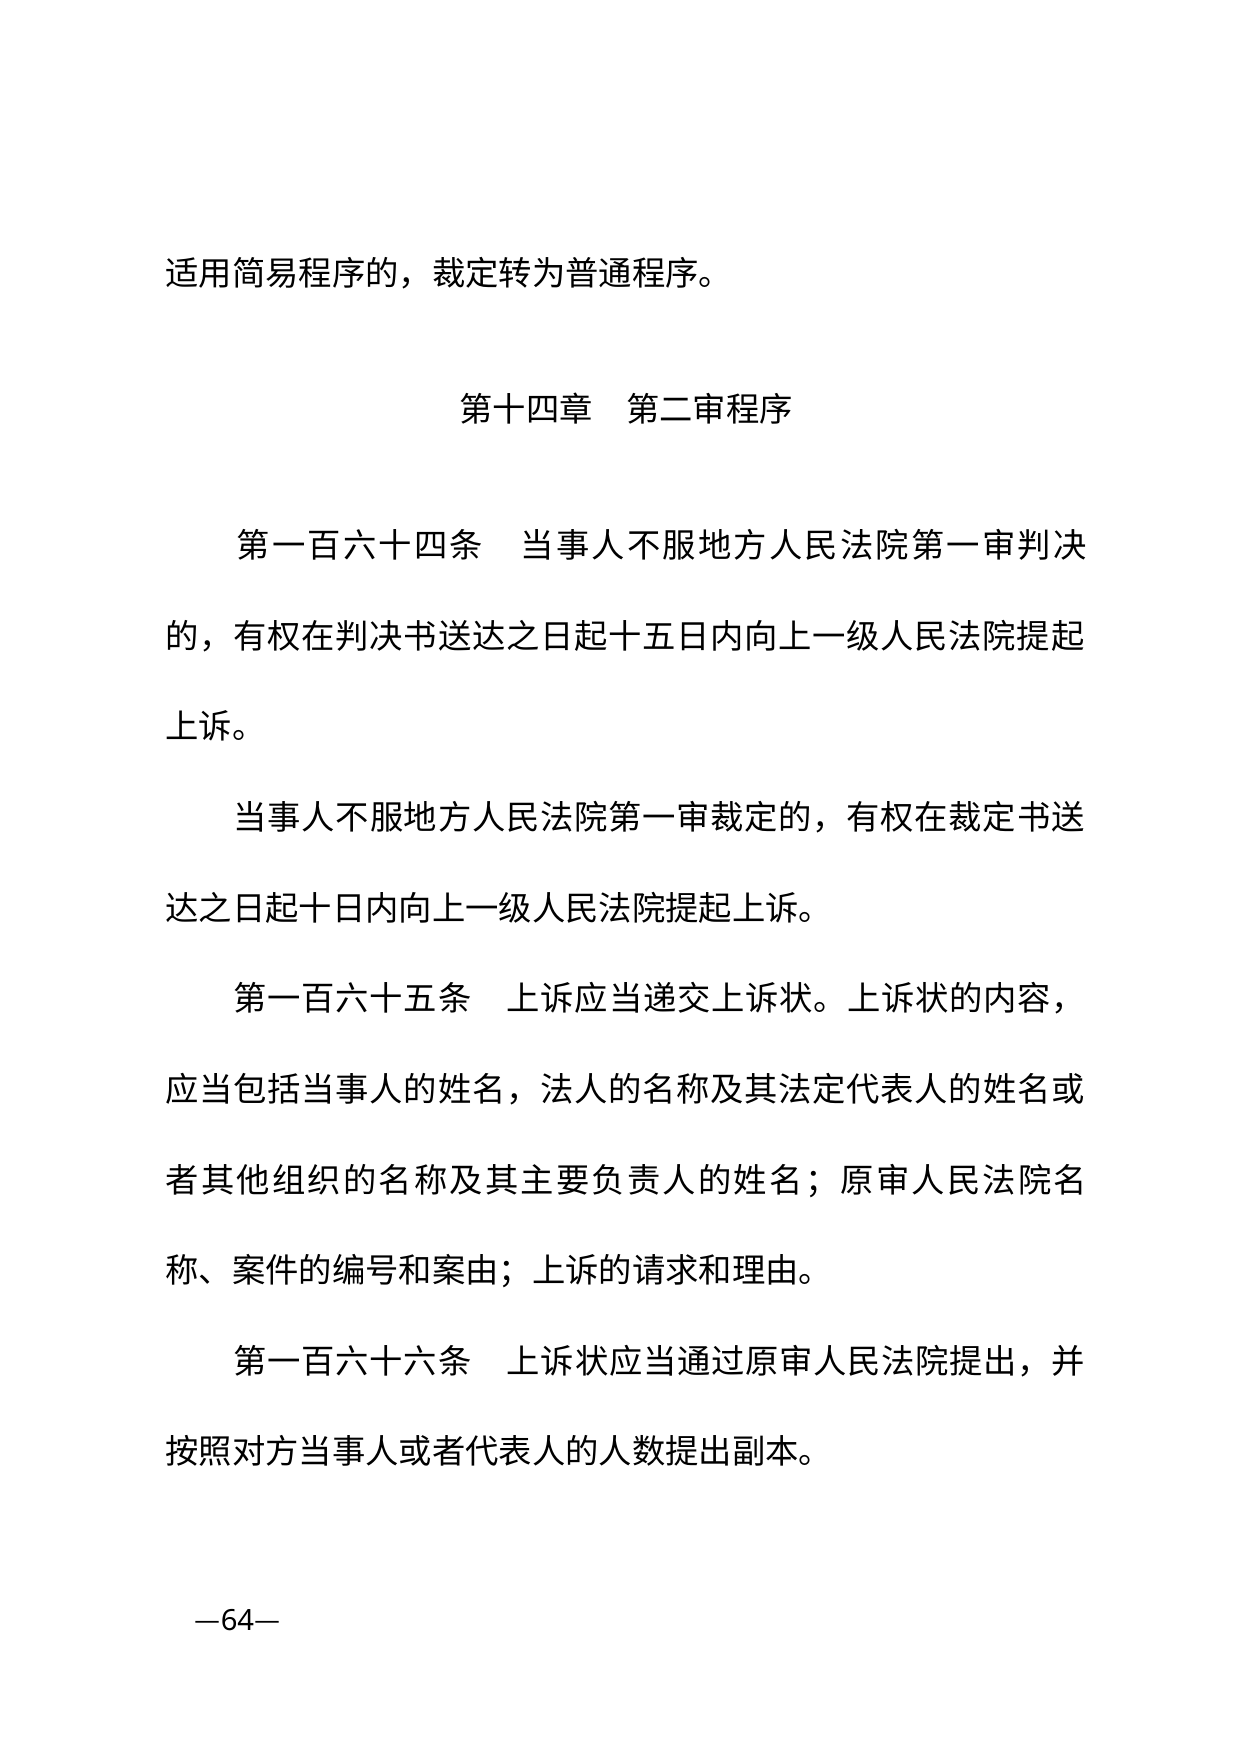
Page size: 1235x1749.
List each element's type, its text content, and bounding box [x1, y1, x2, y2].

text 第一百六十五条 上诉应当递交上诉状。上诉状的内容，应当包括当事人的姓名，法人的名称及其法定代表人的姓名或者其他组织的名称及其主要负责人的姓名；原审人民法院名称、案件的编号和案由；上诉的请求和理由。 [165, 951, 1087, 1313]
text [165, 226, 1087, 317]
text 当事人不服地方人民法院第一审裁定的，有权在裁定书送达之日起十日内向上一级人民法院提起上诉。 [165, 770, 1087, 951]
text 第一百六十六条 上诉状应当通过原审人民法院提出，并按照对方当事人或者代表人的人数提出副本。 [165, 1313, 1087, 1495]
list 第十四章 第二审程序 [165, 362, 1087, 452]
text 第一百六十四条 当事人不服地方人民法院第一审判决的，有权在判决书送达之日起十五日内向上一级人民法院提起上诉。 [165, 498, 1087, 770]
